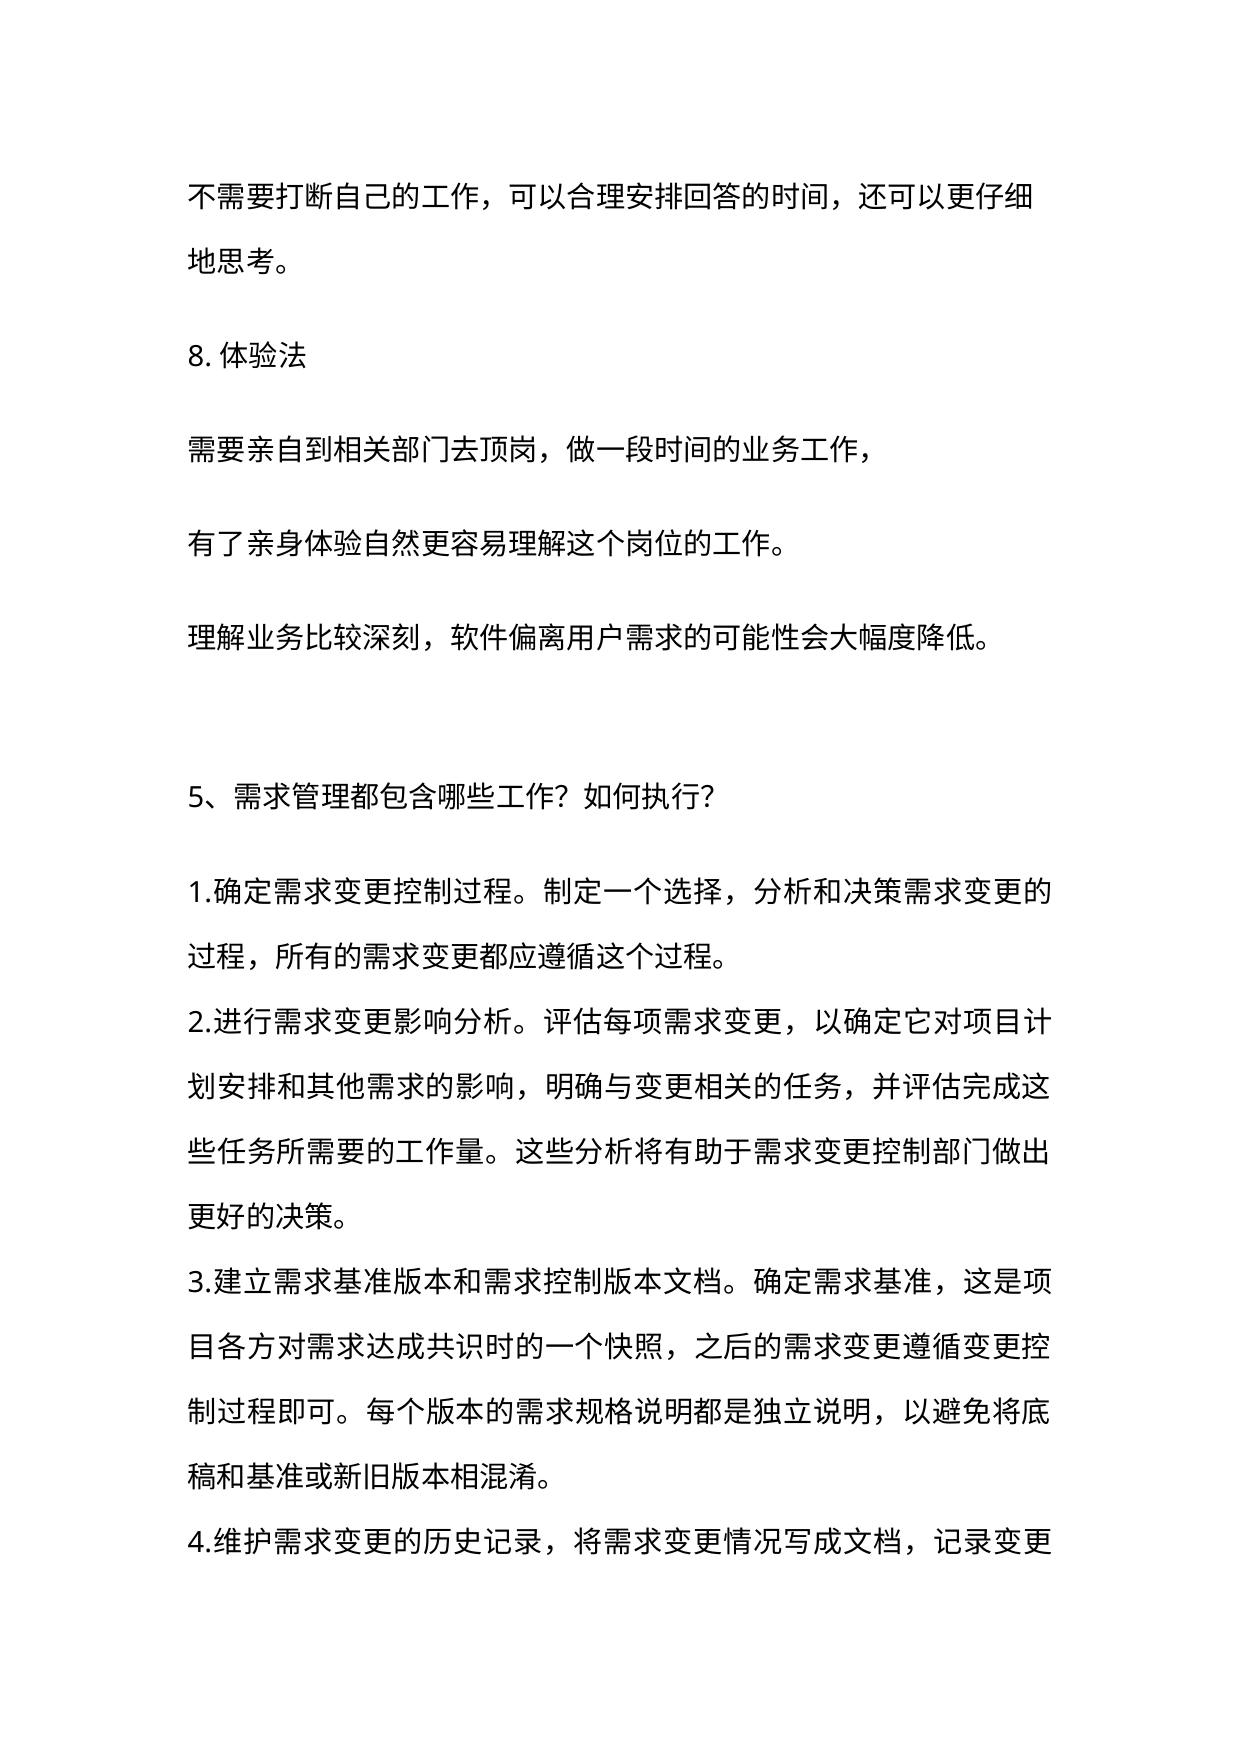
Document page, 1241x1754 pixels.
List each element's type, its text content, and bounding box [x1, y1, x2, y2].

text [187, 857, 1053, 1572]
text 理解业务比较深刻，软件偏离用户需求的可能性会大幅度降低。 [187, 604, 1053, 669]
text 不需要打断自己的工作，可以合理安排回答的时间，还可以更仔细地思考。 [187, 162, 1053, 292]
text 8. 体验法 [187, 321, 1053, 386]
text 有了亲身体验自然更容易理解这个岗位的工作。 [187, 509, 1053, 574]
text 需要亲自到相关部门去顶岗，做一段时间的业务工作， [187, 415, 1053, 480]
text 5、需求管理都包含哪些工作？如何执行？ [187, 698, 1053, 828]
